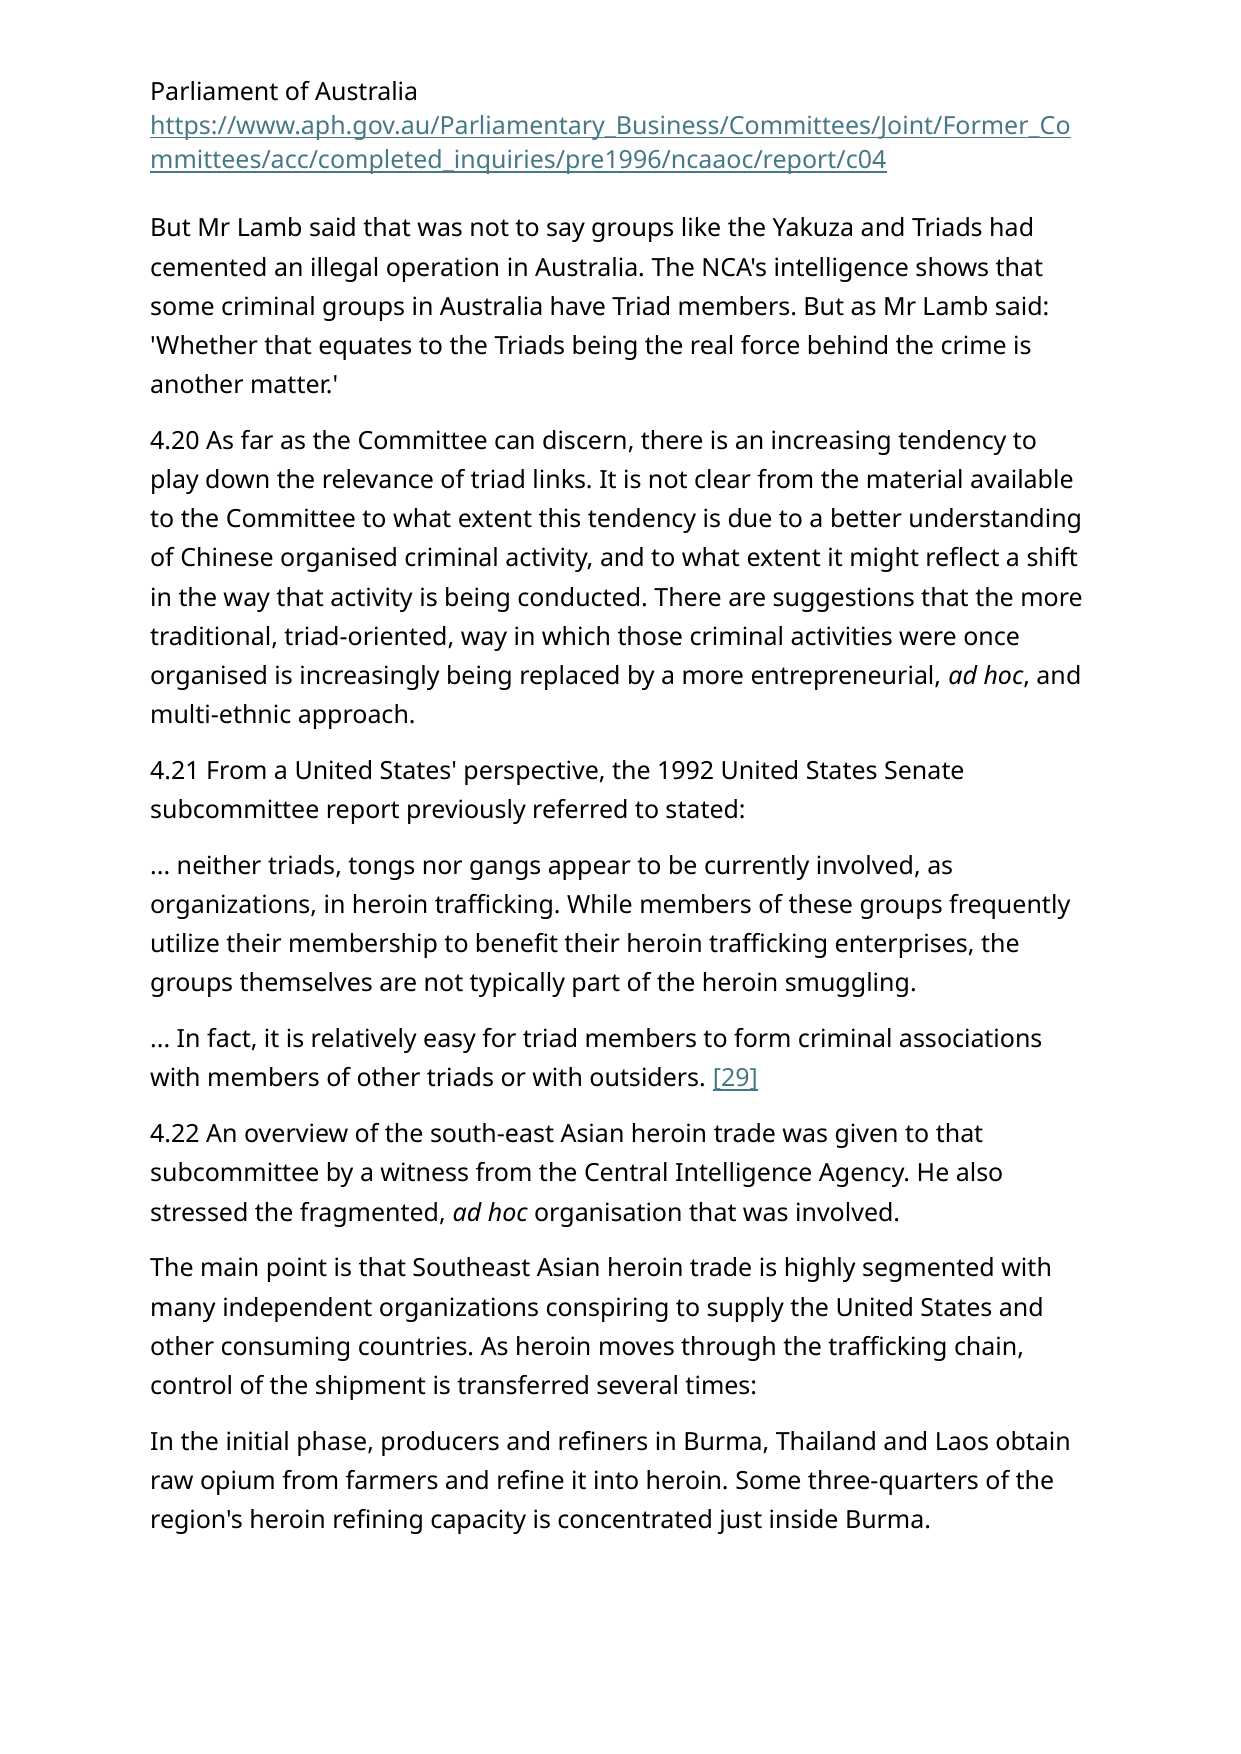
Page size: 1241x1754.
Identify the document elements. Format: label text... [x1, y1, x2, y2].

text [150, 210, 1090, 401]
text ... In fact, it is relatively easy for triad members to form criminal associations with members of other triads or with outsiders. [29] [150, 1021, 1090, 1094]
text 4.20 As far as the Committee can discern, there is an increasing tendency to play down the relevance of triad links. It is not clear from the material available to the Committee to what extent this tendency is due to a better understanding of Chinese organised criminal activity, and to what extent it might reflect a shift in the way that activity is being conducted. There are suggestions that the more traditional, triad-oriented, way in which those criminal activities were once organised is increasingly being replaced by a more entrepreneurial, ad hoc, and multi-ethnic approach. [150, 422, 1090, 731]
text The main point is that Southeast Asian heroin trade is highly segmented with many independent organizations conspiring to supply the United States and other consuming countries. As heroin moves through the trafficking chain, control of the shipment is transferred several times: [150, 1250, 1090, 1402]
text ... neither triads, tongs nor gangs appear to be currently involved, as organizations, in heroin trafficking. While members of these groups frequently utilize their membership to benefit their heroin trafficking enterprises, the groups themselves are not typically part of the heroin smuggling. [150, 847, 1090, 999]
text 4.21 From a United States' perspective, the 1992 United States Senate subcommittee report previously referred to stated: [150, 752, 1090, 826]
text In the initial phase, producers and refiners in Burma, Thailand and Laos obtain raw opium from farmers and refine it into heroin. Some three-quarters of the region's heroin refining capacity is concentrated just inside Burma. [150, 1423, 1090, 1536]
text 4.22 An overview of the south-east Asian heroin trade was given to that subcommittee by a witness from the Central Intelligence Agency. He also stressed the fragmented, ad hoc organisation that was involved. [150, 1116, 1090, 1228]
